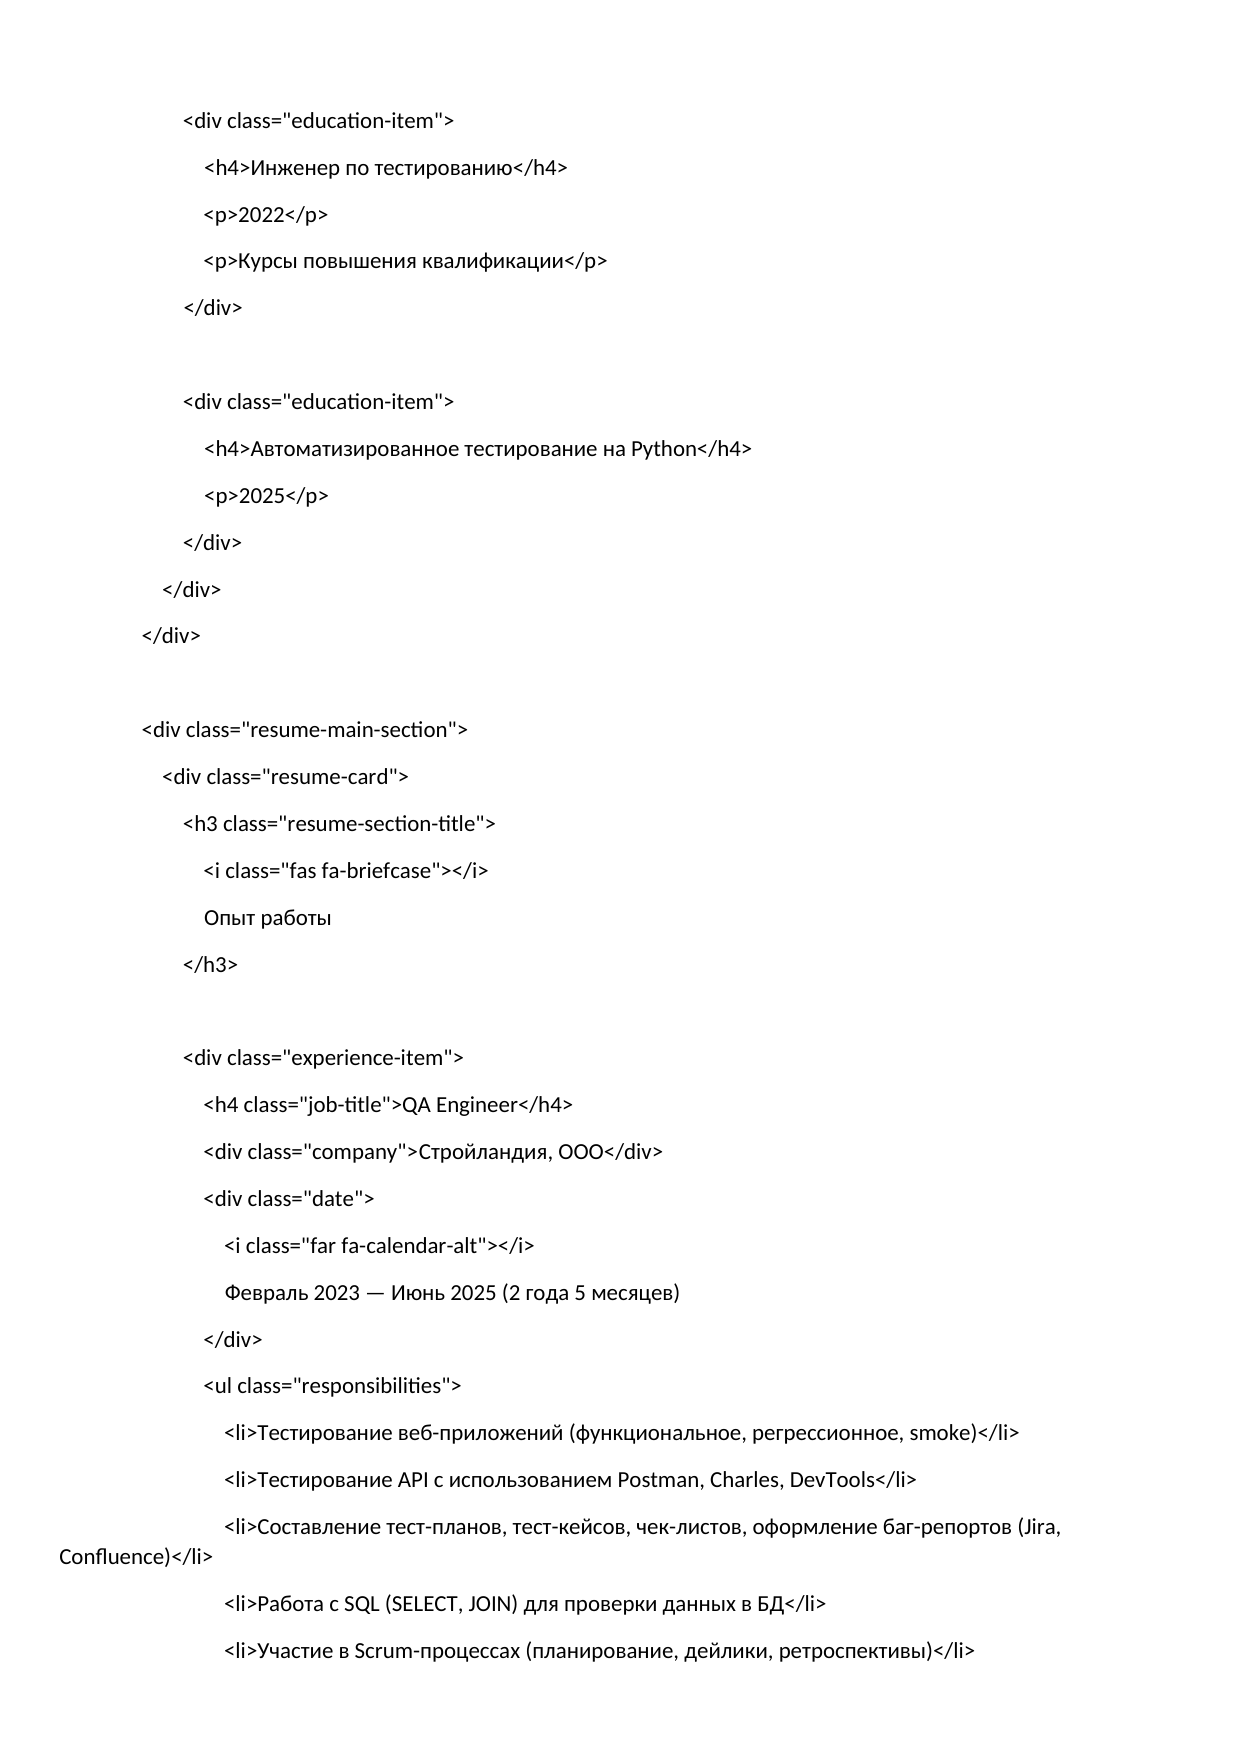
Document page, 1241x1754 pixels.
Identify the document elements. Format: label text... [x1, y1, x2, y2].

text <div class="experience-item"> [59, 1043, 1181, 1071]
text <ul class="responsibilities"> [59, 1372, 1181, 1399]
text <p>Курсы повышения квалификации</p> [59, 247, 1181, 274]
text <li>Тестирование API с использованием Postman, Charles, DevTools</li> [59, 1465, 1181, 1493]
text <h4 class="job-title">QA Engineer</h4> [59, 1090, 1181, 1118]
text </div> [59, 575, 1181, 603]
text </div> [59, 528, 1181, 556]
text <div class="date"> [59, 1184, 1181, 1212]
text <li>Участие в Scrum-процессах (планирование, дейлики, ретроспективы)</li> [59, 1636, 1181, 1664]
text <div class="company">Стройландия, ООО</div> [59, 1137, 1181, 1165]
text <div class="education-item"> [59, 106, 1181, 134]
text Опыт работы [59, 903, 1181, 931]
text <h4>Автоматизированное тестирование на Python</h4> [59, 434, 1181, 462]
text <li>Работа с SQL (SELECT, JOIN) для проверки данных в БД</li> [59, 1589, 1181, 1617]
text <div class="resume-card"> [59, 762, 1181, 790]
text <p>2022</p> [59, 200, 1181, 228]
text Февраль 2023 — Июнь 2025 (2 года 5 месяцев) [59, 1278, 1181, 1306]
text <h4>Инженер по тестированию</h4> [59, 153, 1181, 181]
text <li>Составление тест-планов, тест-кейсов, чек-листов, оформление баг-репортов (Jira, Confluence)</li> [59, 1512, 1181, 1570]
text <p>2025</p> [59, 481, 1181, 509]
text <div class="education-item"> [59, 387, 1181, 415]
text <i class="far fa-calendar-alt"></i> [59, 1231, 1181, 1259]
text <i class="fas fa-briefcase"></i> [59, 856, 1181, 884]
text </h3> [59, 950, 1181, 978]
text <h3 class="resume-section-title"> [59, 809, 1181, 837]
text </div> [59, 622, 1181, 649]
text </div> [59, 293, 1181, 321]
text </div> [59, 1325, 1181, 1353]
text <div class="resume-main-section"> [59, 715, 1181, 743]
text <li>Тестирование веб-приложений (функциональное, регрессионное, smoke)</li> [59, 1418, 1181, 1446]
